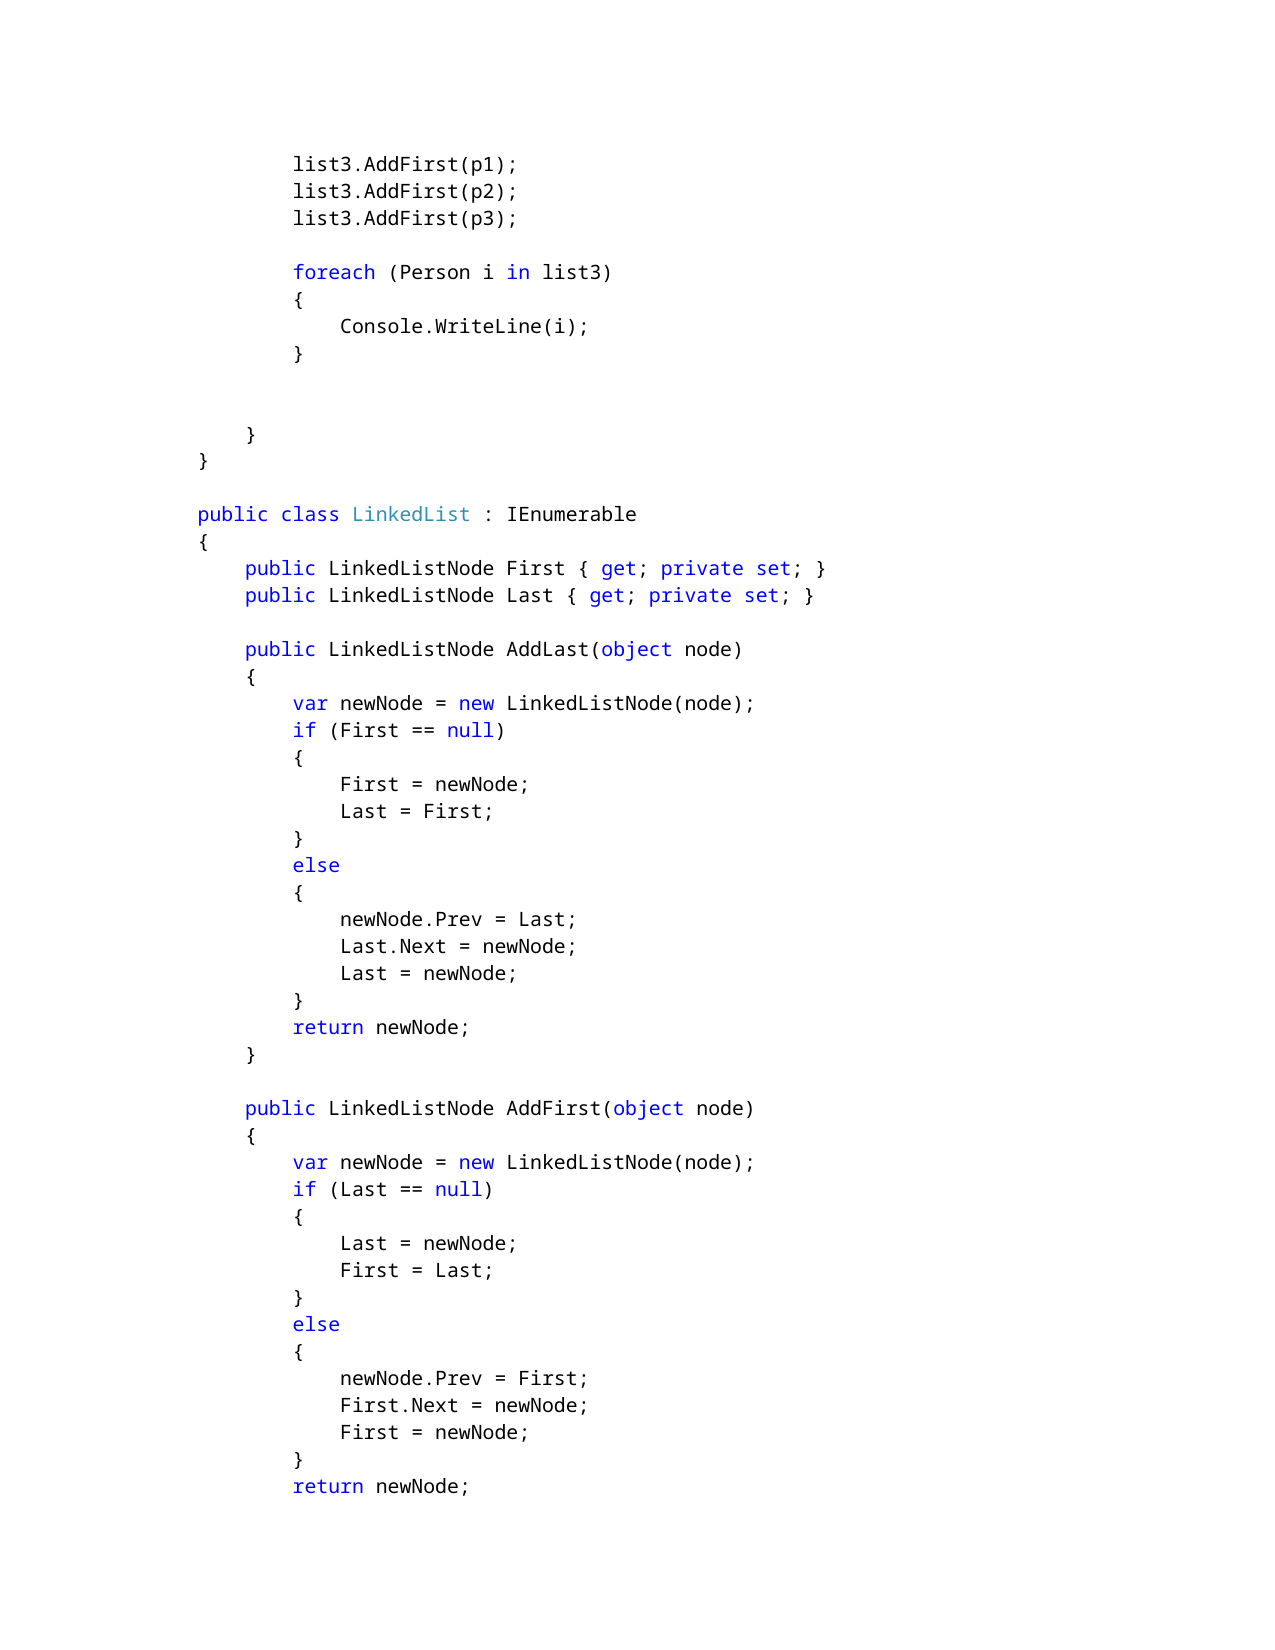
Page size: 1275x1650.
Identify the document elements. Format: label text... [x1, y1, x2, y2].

text } [150, 1040, 1125, 1067]
text public LinkedListNode First { get; private set; } [150, 555, 1125, 582]
text public LinkedListNode Last { get; private set; } [150, 582, 1125, 609]
text public LinkedListNode AddFirst(object node) [150, 1094, 1125, 1121]
text First = Last; [150, 1256, 1125, 1283]
text { [150, 663, 1125, 689]
text Last = newNode; [150, 1229, 1125, 1256]
text } [150, 1283, 1125, 1310]
text } [150, 1445, 1125, 1472]
text list3.AddFirst(p3); [150, 204, 1125, 231]
text foreach (Person i in list3) [150, 258, 1125, 285]
text First = newNode; [150, 1418, 1125, 1445]
text list3.AddFirst(p1); [150, 150, 1125, 177]
text { [150, 743, 1125, 771]
text First = newNode; [150, 771, 1125, 797]
text Last.Next = newNode; [150, 932, 1125, 959]
text Last = newNode; [150, 959, 1125, 986]
text { [150, 1337, 1125, 1364]
text } [150, 420, 1125, 447]
text var newNode = new LinkedListNode(node); [150, 689, 1125, 717]
text { [150, 878, 1125, 905]
text } [150, 447, 1125, 474]
text { [150, 1202, 1125, 1229]
text else [150, 851, 1125, 878]
text if (First == null) [150, 717, 1125, 743]
text { [150, 528, 1125, 555]
text var newNode = new LinkedListNode(node); [150, 1148, 1125, 1175]
text } [150, 824, 1125, 851]
text Last = First; [150, 797, 1125, 824]
text return newNode; [150, 1013, 1125, 1040]
text { [150, 1121, 1125, 1148]
text newNode.Prev = Last; [150, 905, 1125, 932]
text Console.WriteLine(i); [150, 312, 1125, 339]
text return newNode; [150, 1472, 1125, 1499]
text } [150, 339, 1125, 366]
text public class LinkedList : IEnumerable [150, 501, 1125, 528]
text if (Last == null) [150, 1175, 1125, 1202]
text public LinkedListNode AddLast(object node) [150, 636, 1125, 663]
text First.Next = newNode; [150, 1391, 1125, 1418]
text else [150, 1310, 1125, 1337]
text list3.AddFirst(p2); [150, 177, 1125, 204]
text } [150, 986, 1125, 1013]
text { [150, 285, 1125, 312]
text newNode.Prev = First; [150, 1364, 1125, 1391]
